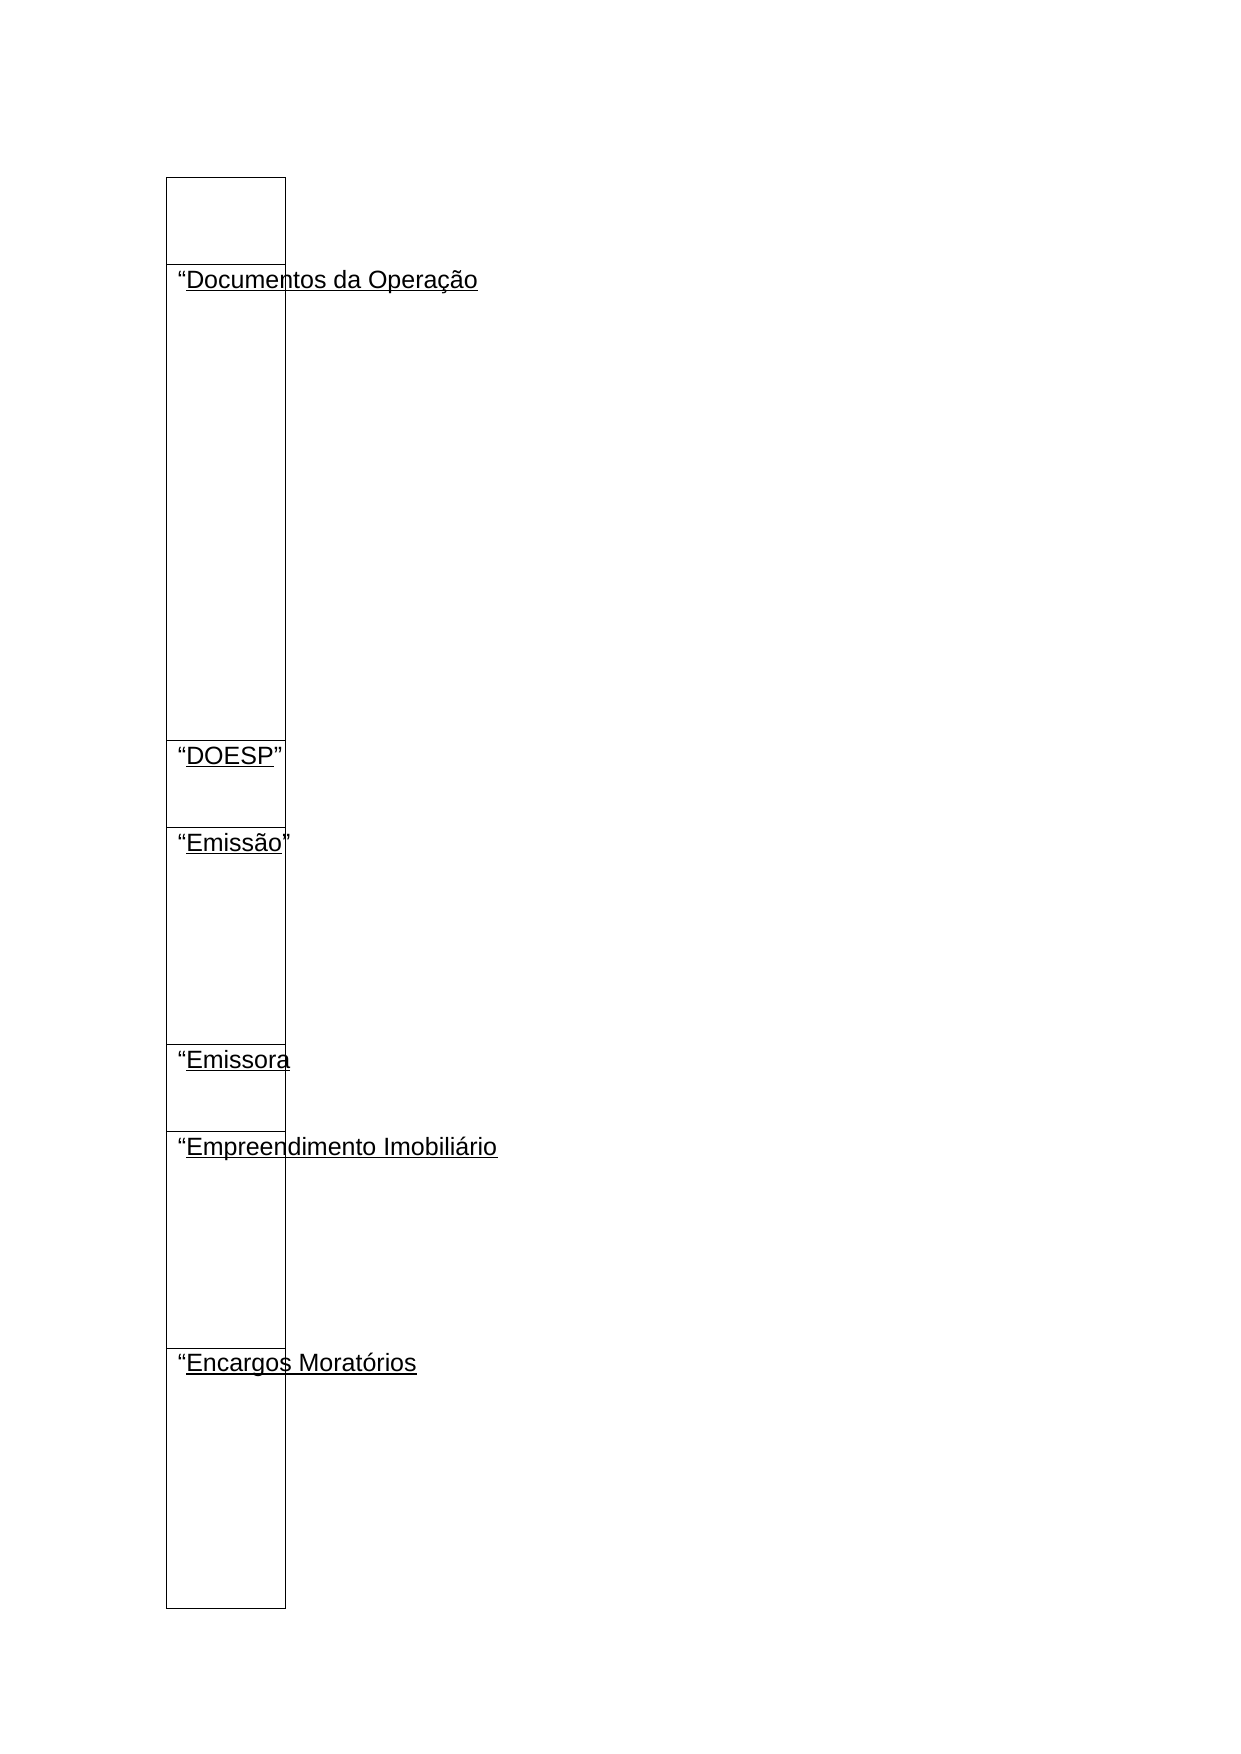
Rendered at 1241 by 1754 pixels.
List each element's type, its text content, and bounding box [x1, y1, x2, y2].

table_header 8 [151, 124, 285, 1693]
